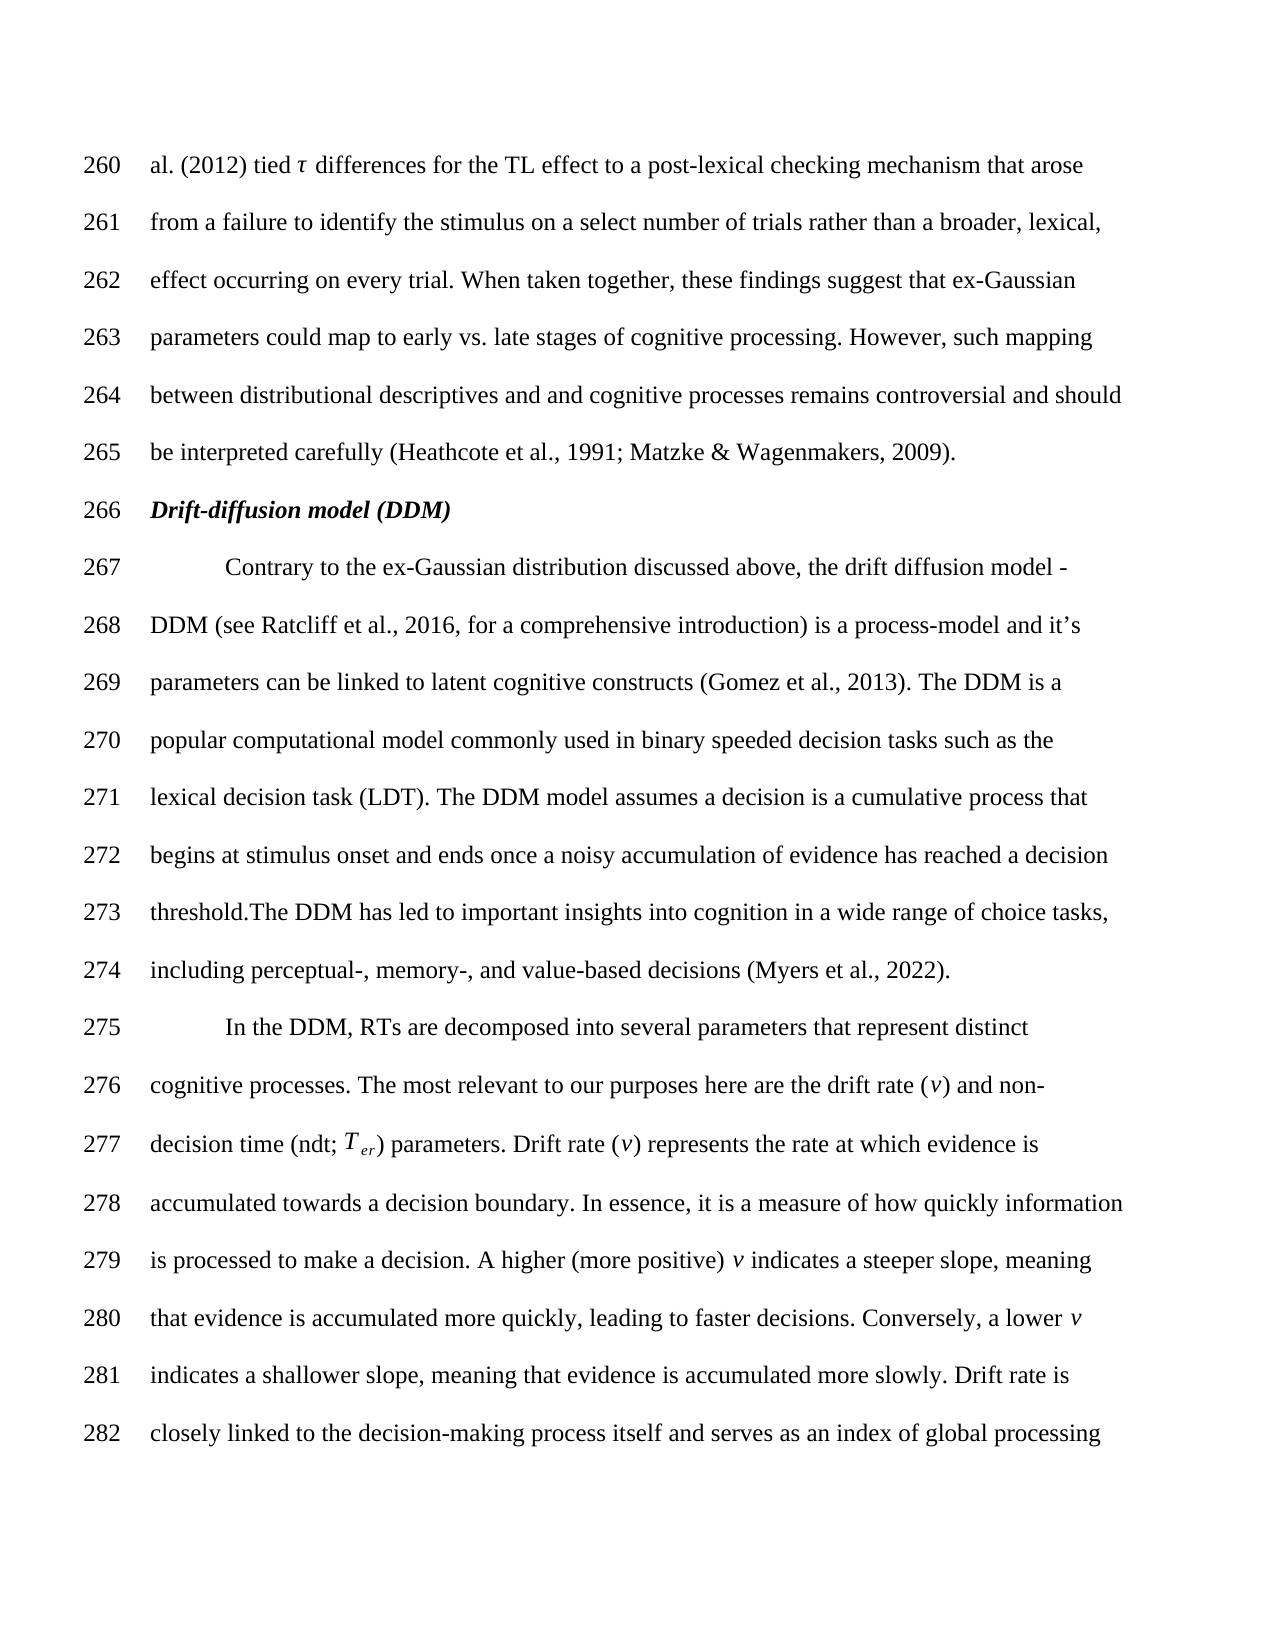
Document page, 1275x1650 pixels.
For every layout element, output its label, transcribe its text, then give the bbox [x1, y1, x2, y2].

subtitle Drift-diffusion model (DDM) [150, 495, 1125, 524]
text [150, 150, 1125, 466]
text Contrary to the ex-Gaussian distribution discussed above, the drift diffusion model - DDM (see Ratcliff et al., 2016, for a comprehensive introduction) is a process-model and it’s parameters can be linked to latent cognitive constructs (Gomez et al., 2013). The DDM is a popular computational model commonly used in binary speeded decision tasks such as the lexical decision task (LDT). The DDM model assumes a decision is a cumulative process that begins at stimulus onset and ends once a noisy accumulation of evidence has reached a decision threshold.The DDM has led to important insights into cognition in a wide range of choice tasks, including perceptual-, memory-, and value-based decisions (Myers et al., 2022). [150, 552, 1125, 984]
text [150, 1012, 1125, 1446]
